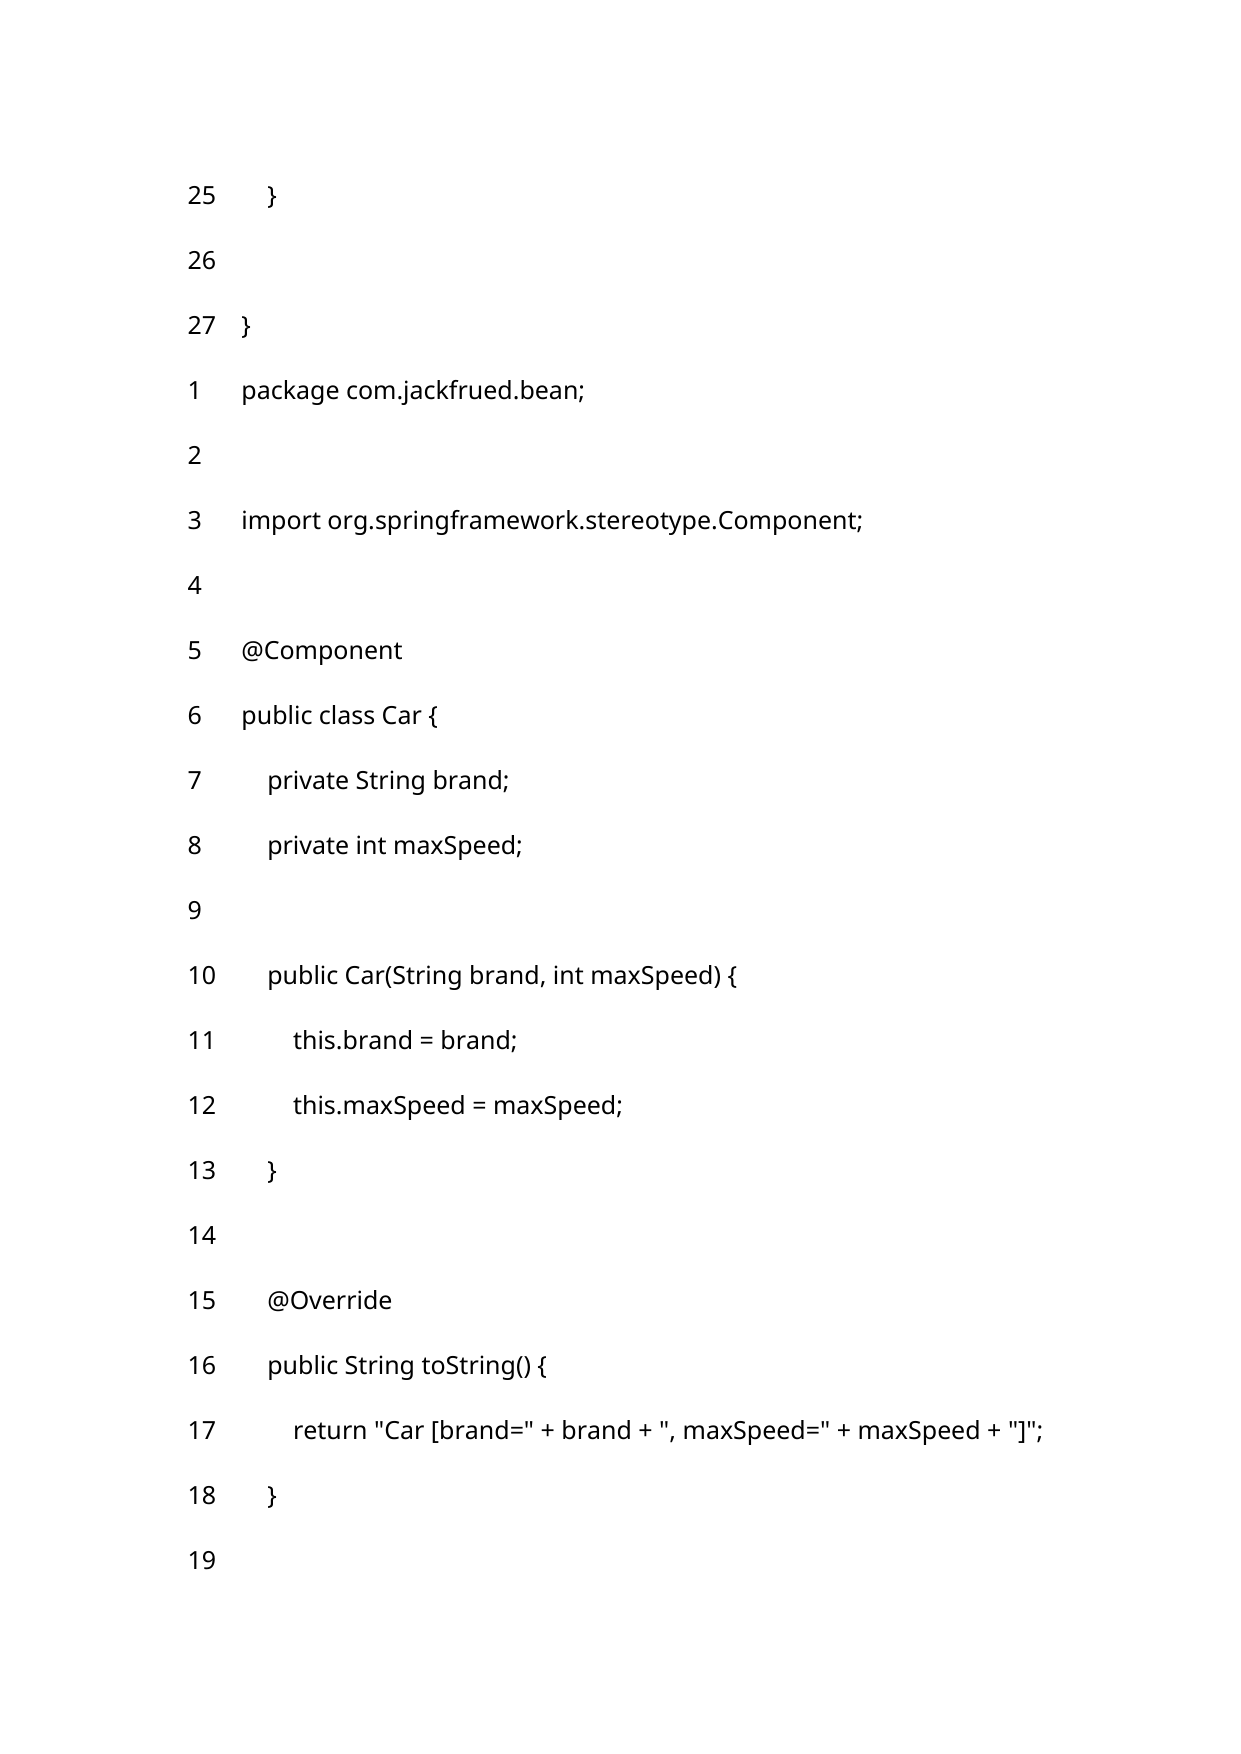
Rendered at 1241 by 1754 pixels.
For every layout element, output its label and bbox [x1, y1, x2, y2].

table_cell [188, 357, 241, 1592]
table_header [241, 162, 1156, 357]
table_header [188, 162, 241, 357]
table_cell [241, 357, 1156, 1592]
